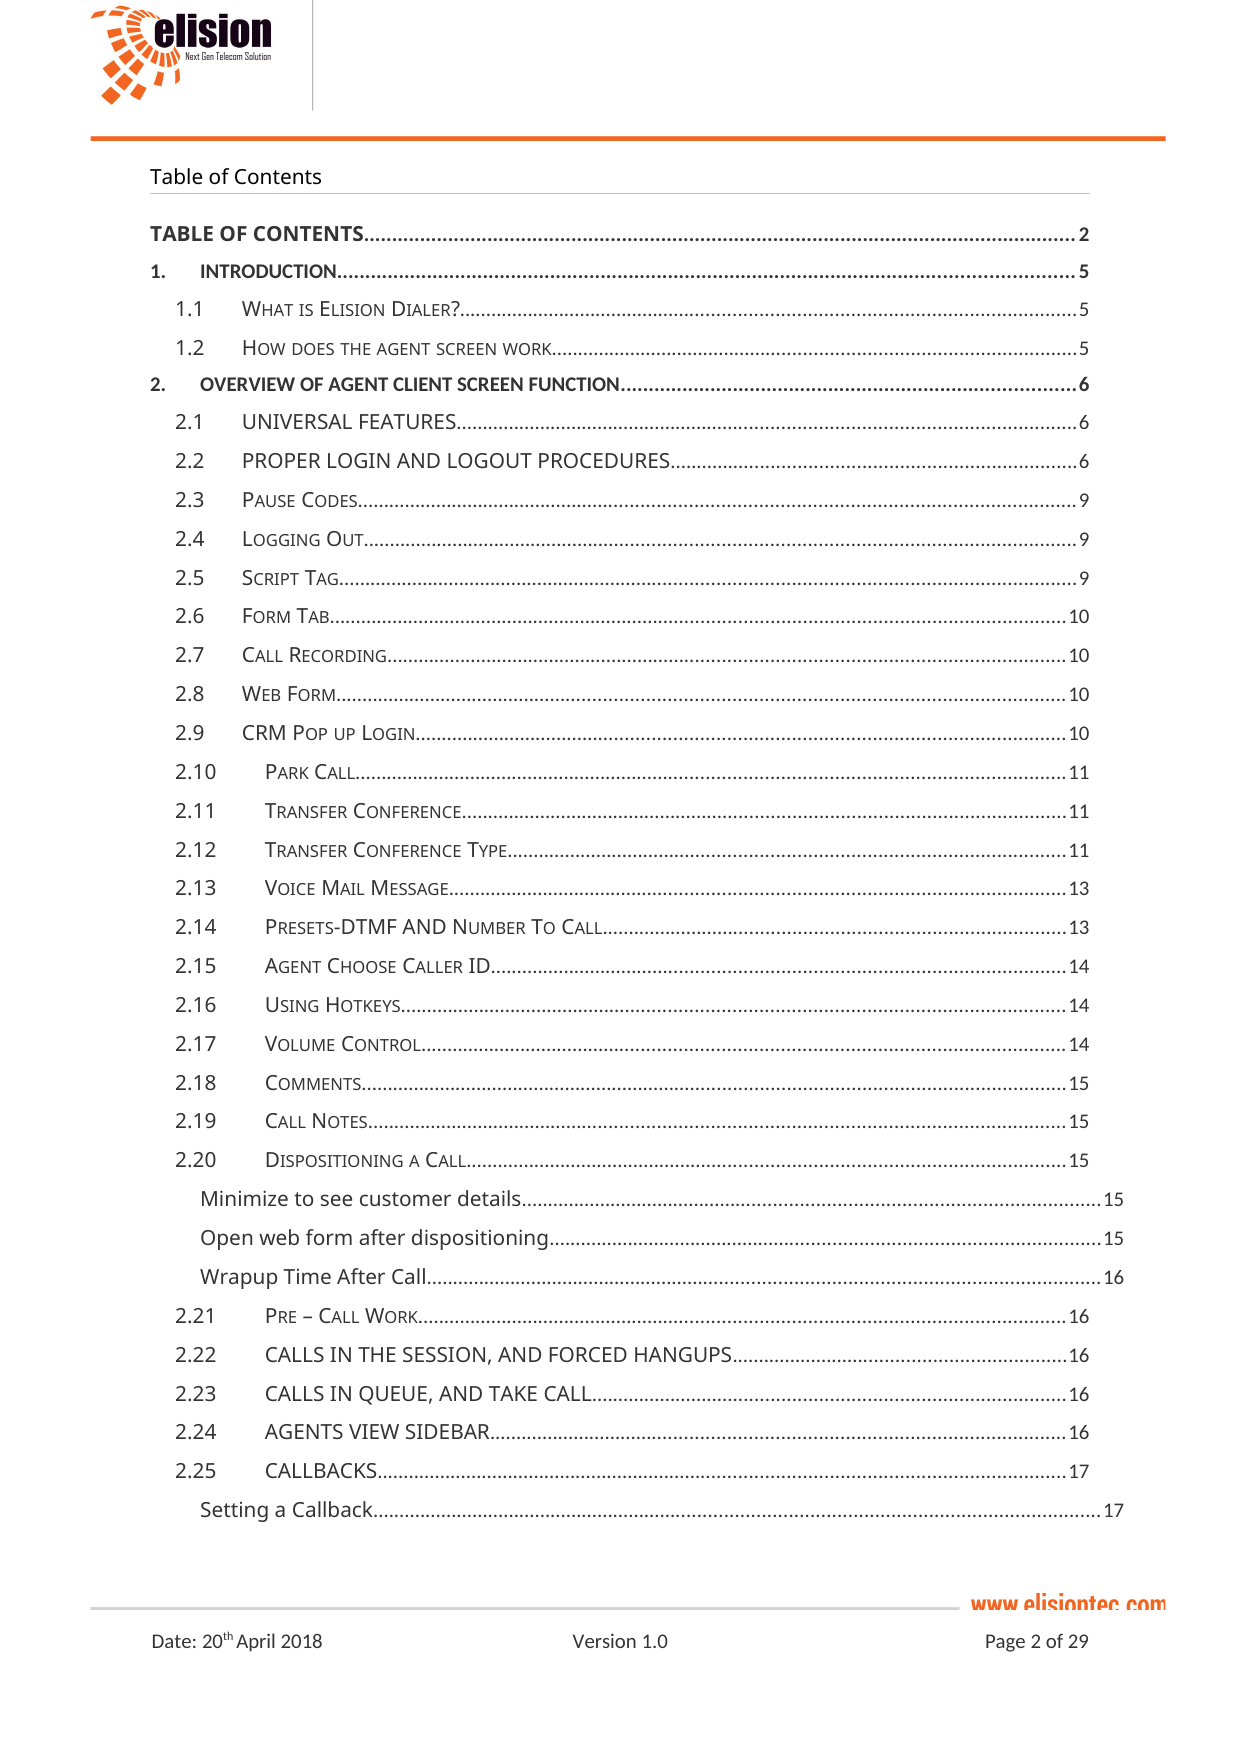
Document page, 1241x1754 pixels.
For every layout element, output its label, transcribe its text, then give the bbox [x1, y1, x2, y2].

text 2.10 Park Call 11 [175, 757, 1090, 785]
text 2. Overview of agent client screen function 6 [150, 371, 1090, 397]
text 2.9 CRM Pop up Login 10 [175, 718, 1090, 747]
text 2.23 CALLS IN QUEUE, AND TAKE CALL 16 [175, 1379, 1090, 1407]
text 2.14 Presets-DTMF AND Number To Call 13 [175, 912, 1090, 941]
text 2.11 Transfer Conference 11 [175, 796, 1090, 824]
text Setting a Callback 17 [200, 1495, 1090, 1524]
text 2.13 Voice Mail Message 13 [175, 873, 1090, 902]
text Wrapup Time After Call 16 [200, 1262, 1090, 1291]
text 2.4 Logging Out 9 [175, 524, 1090, 552]
text 2.17 Volume Control 14 [175, 1029, 1090, 1057]
text 2.3 Pause Codes 9 [175, 485, 1090, 513]
picture [90, 0, 1164, 141]
text 2.5 Script Tag 9 [175, 563, 1090, 591]
text Table of Contents 2 [150, 219, 1090, 247]
text 1. Introduction 5 [150, 258, 1090, 283]
text 2.12 Transfer Conference Type 11 [175, 835, 1090, 863]
text 2.22 CALLS IN THE SESSION, AND FORCED HANGUPS 16 [175, 1340, 1090, 1368]
text Minimize to see customer details 15 [200, 1184, 1090, 1213]
text 2.24 AGENTS VIEW SIDEBAR 16 [175, 1417, 1090, 1446]
text 2.1 UNIVERSAL FEATURES 6 [175, 407, 1090, 436]
text 2.20 Dispositioning a Call 15 [175, 1146, 1090, 1174]
text 2.7 Call Recording 10 [175, 640, 1090, 669]
text 2.6 Form Tab 10 [175, 602, 1090, 630]
text 1.1 What is Elision Dialer? 5 [175, 294, 1090, 322]
text 1.2 How does the agent screen work 5 [175, 333, 1090, 361]
subtitle Table of Contents [150, 162, 1090, 193]
text 2.8 Web Form 10 [175, 679, 1090, 708]
text 2.18 Comments 15 [175, 1068, 1090, 1096]
text 2.25 CALLBACKS 17 [175, 1456, 1090, 1485]
text 2.19 Call Notes 15 [175, 1107, 1090, 1135]
picture [90, 1593, 1165, 1610]
text Open web form after dispositioning 15 [200, 1223, 1090, 1252]
text 2.16 Using Hotkeys 14 [175, 990, 1090, 1018]
text 2.2 PROPER LOGIN AND LOGOUT PROCEDURES 6 [175, 446, 1090, 474]
text 2.21 Pre – Call Work 16 [175, 1301, 1090, 1329]
text 2.15 Agent Choose Caller ID 14 [175, 951, 1090, 980]
